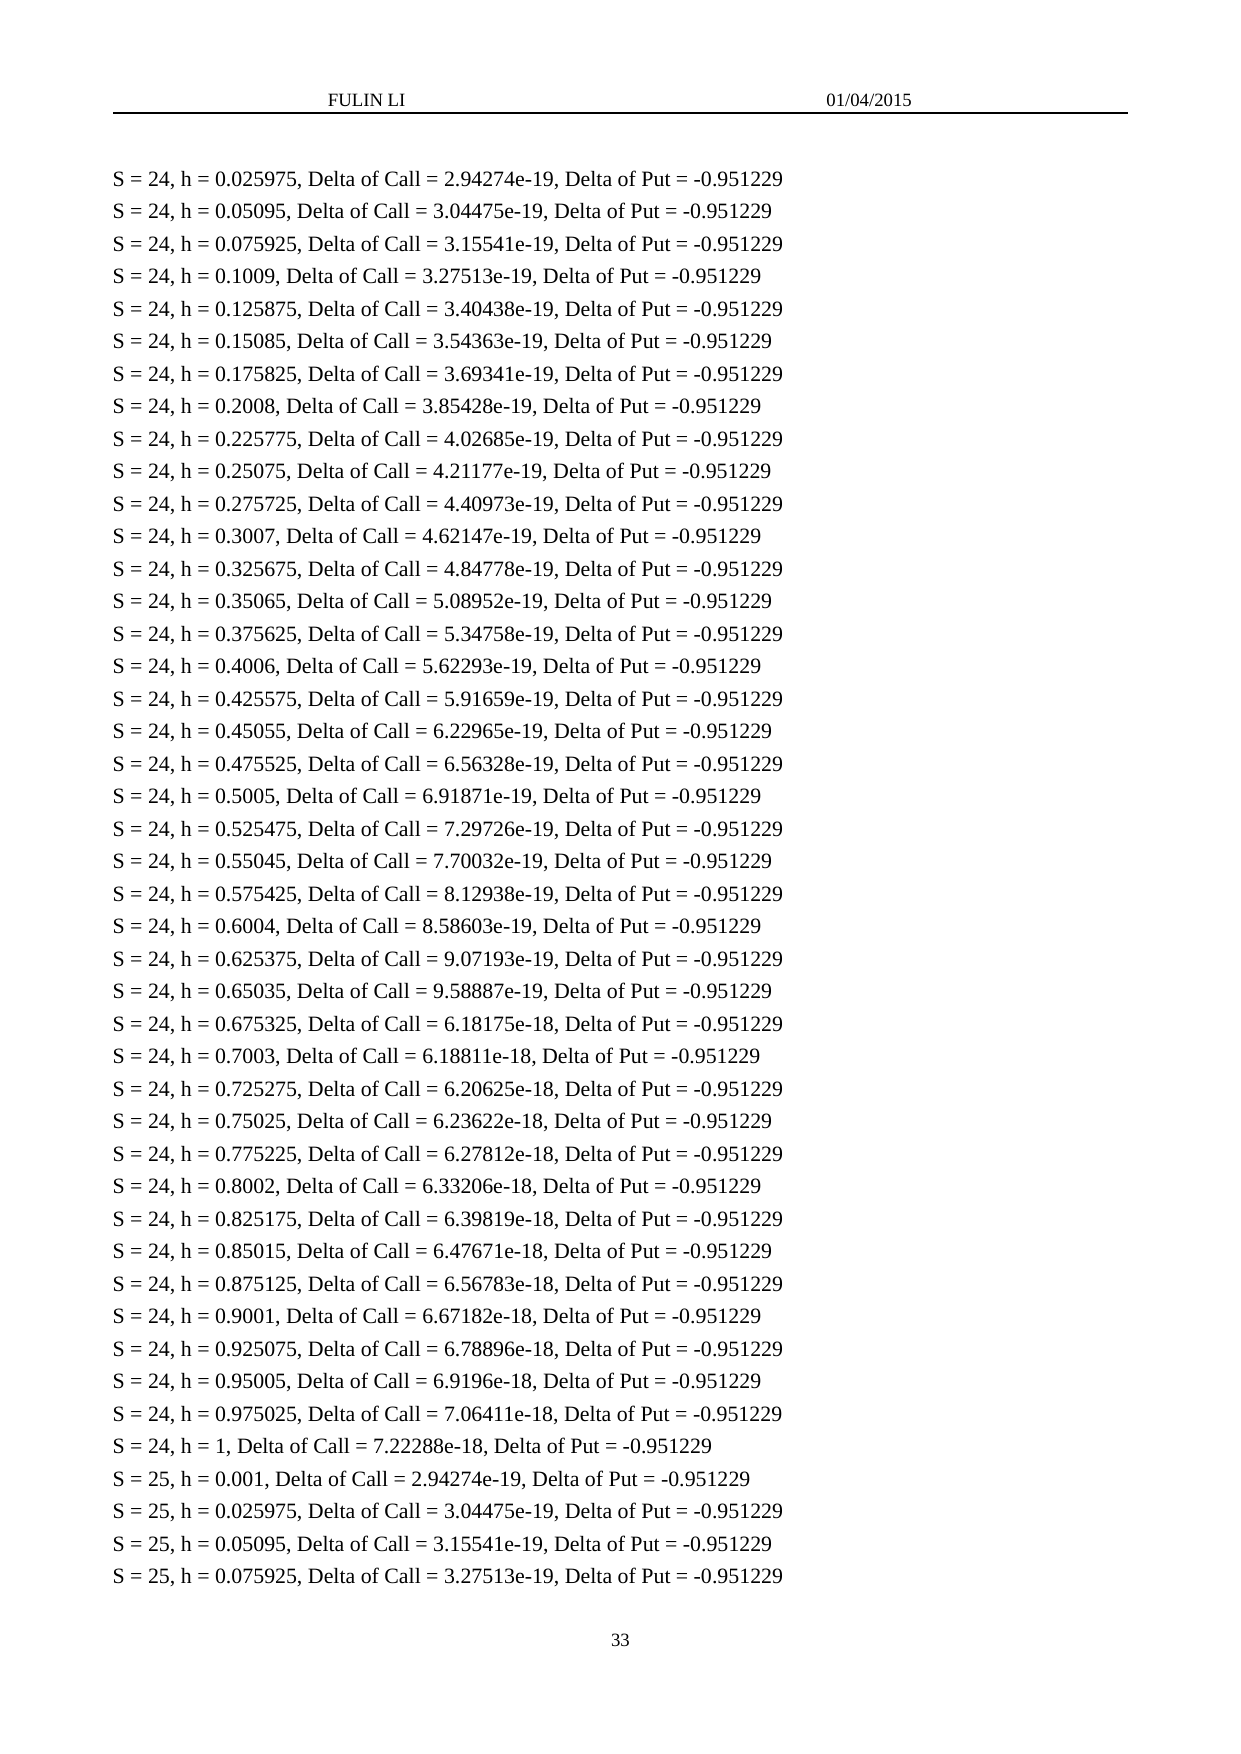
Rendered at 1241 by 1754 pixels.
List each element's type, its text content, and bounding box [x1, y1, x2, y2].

text S = 24, h = 0.65035, Delta of Call = 9.58887e-19, Delta of Put = -0.951229 [112, 974, 1128, 1007]
text S = 24, h = 0.9001, Delta of Call = 6.67182e-18, Delta of Put = -0.951229 [112, 1299, 1128, 1332]
text S = 24, h = 0.725275, Delta of Call = 6.20625e-18, Delta of Put = -0.951229 [112, 1072, 1128, 1104]
text S = 24, h = 0.05095, Delta of Call = 3.04475e-19, Delta of Put = -0.951229 [112, 194, 1128, 227]
text S = 24, h = 0.55045, Delta of Call = 7.70032e-19, Delta of Put = -0.951229 [112, 844, 1128, 877]
text S = 25, h = 0.05095, Delta of Call = 3.15541e-19, Delta of Put = -0.951229 [112, 1527, 1128, 1559]
text S = 24, h = 0.375625, Delta of Call = 5.34758e-19, Delta of Put = -0.951229 [112, 617, 1128, 649]
text S = 24, h = 0.575425, Delta of Call = 8.12938e-19, Delta of Put = -0.951229 [112, 877, 1128, 909]
text S = 24, h = 0.225775, Delta of Call = 4.02685e-19, Delta of Put = -0.951229 [112, 422, 1128, 454]
text S = 24, h = 0.825175, Delta of Call = 6.39819e-18, Delta of Put = -0.951229 [112, 1202, 1128, 1234]
text S = 24, h = 0.75025, Delta of Call = 6.23622e-18, Delta of Put = -0.951229 [112, 1104, 1128, 1137]
text S = 24, h = 0.35065, Delta of Call = 5.08952e-19, Delta of Put = -0.951229 [112, 584, 1128, 617]
text S = 24, h = 0.325675, Delta of Call = 4.84778e-19, Delta of Put = -0.951229 [112, 552, 1128, 584]
text S = 24, h = 0.125875, Delta of Call = 3.40438e-19, Delta of Put = -0.951229 [112, 292, 1128, 324]
text S = 24, h = 0.6004, Delta of Call = 8.58603e-19, Delta of Put = -0.951229 [112, 909, 1128, 942]
text S = 24, h = 0.15085, Delta of Call = 3.54363e-19, Delta of Put = -0.951229 [112, 324, 1128, 357]
text S = 25, h = 0.025975, Delta of Call = 3.04475e-19, Delta of Put = -0.951229 [112, 1494, 1128, 1527]
text S = 24, h = 0.3007, Delta of Call = 4.62147e-19, Delta of Put = -0.951229 [112, 519, 1128, 552]
text S = 24, h = 0.025975, Delta of Call = 2.94274e-19, Delta of Put = -0.951229 [112, 162, 1128, 194]
text S = 24, h = 0.975025, Delta of Call = 7.06411e-18, Delta of Put = -0.951229 [112, 1397, 1128, 1429]
text S = 24, h = 0.675325, Delta of Call = 6.18175e-18, Delta of Put = -0.951229 [112, 1007, 1128, 1039]
text S = 24, h = 0.625375, Delta of Call = 9.07193e-19, Delta of Put = -0.951229 [112, 942, 1128, 974]
text S = 24, h = 0.45055, Delta of Call = 6.22965e-19, Delta of Put = -0.951229 [112, 714, 1128, 747]
text S = 24, h = 0.475525, Delta of Call = 6.56328e-19, Delta of Put = -0.951229 [112, 747, 1128, 779]
text S = 24, h = 0.1009, Delta of Call = 3.27513e-19, Delta of Put = -0.951229 [112, 259, 1128, 292]
text S = 24, h = 1, Delta of Call = 7.22288e-18, Delta of Put = -0.951229 [112, 1429, 1128, 1462]
text S = 24, h = 0.2008, Delta of Call = 3.85428e-19, Delta of Put = -0.951229 [112, 389, 1128, 422]
text S = 24, h = 0.7003, Delta of Call = 6.18811e-18, Delta of Put = -0.951229 [112, 1039, 1128, 1072]
text S = 24, h = 0.175825, Delta of Call = 3.69341e-19, Delta of Put = -0.951229 [112, 357, 1128, 389]
text S = 24, h = 0.425575, Delta of Call = 5.91659e-19, Delta of Put = -0.951229 [112, 682, 1128, 714]
text S = 24, h = 0.5005, Delta of Call = 6.91871e-19, Delta of Put = -0.951229 [112, 779, 1128, 812]
text S = 25, h = 0.001, Delta of Call = 2.94274e-19, Delta of Put = -0.951229 [112, 1462, 1128, 1494]
text S = 25, h = 0.075925, Delta of Call = 3.27513e-19, Delta of Put = -0.951229 [112, 1559, 1128, 1592]
text S = 24, h = 0.525475, Delta of Call = 7.29726e-19, Delta of Put = -0.951229 [112, 812, 1128, 844]
text S = 24, h = 0.95005, Delta of Call = 6.9196e-18, Delta of Put = -0.951229 [112, 1364, 1128, 1397]
text S = 24, h = 0.775225, Delta of Call = 6.27812e-18, Delta of Put = -0.951229 [112, 1137, 1128, 1169]
text S = 24, h = 0.85015, Delta of Call = 6.47671e-18, Delta of Put = -0.951229 [112, 1234, 1128, 1267]
text S = 24, h = 0.875125, Delta of Call = 6.56783e-18, Delta of Put = -0.951229 [112, 1267, 1128, 1299]
text S = 24, h = 0.925075, Delta of Call = 6.78896e-18, Delta of Put = -0.951229 [112, 1332, 1128, 1364]
text S = 24, h = 0.4006, Delta of Call = 5.62293e-19, Delta of Put = -0.951229 [112, 649, 1128, 682]
text S = 24, h = 0.8002, Delta of Call = 6.33206e-18, Delta of Put = -0.951229 [112, 1169, 1128, 1202]
text S = 24, h = 0.075925, Delta of Call = 3.15541e-19, Delta of Put = -0.951229 [112, 227, 1128, 259]
text S = 24, h = 0.275725, Delta of Call = 4.40973e-19, Delta of Put = -0.951229 [112, 487, 1128, 519]
text S = 24, h = 0.25075, Delta of Call = 4.21177e-19, Delta of Put = -0.951229 [112, 454, 1128, 487]
